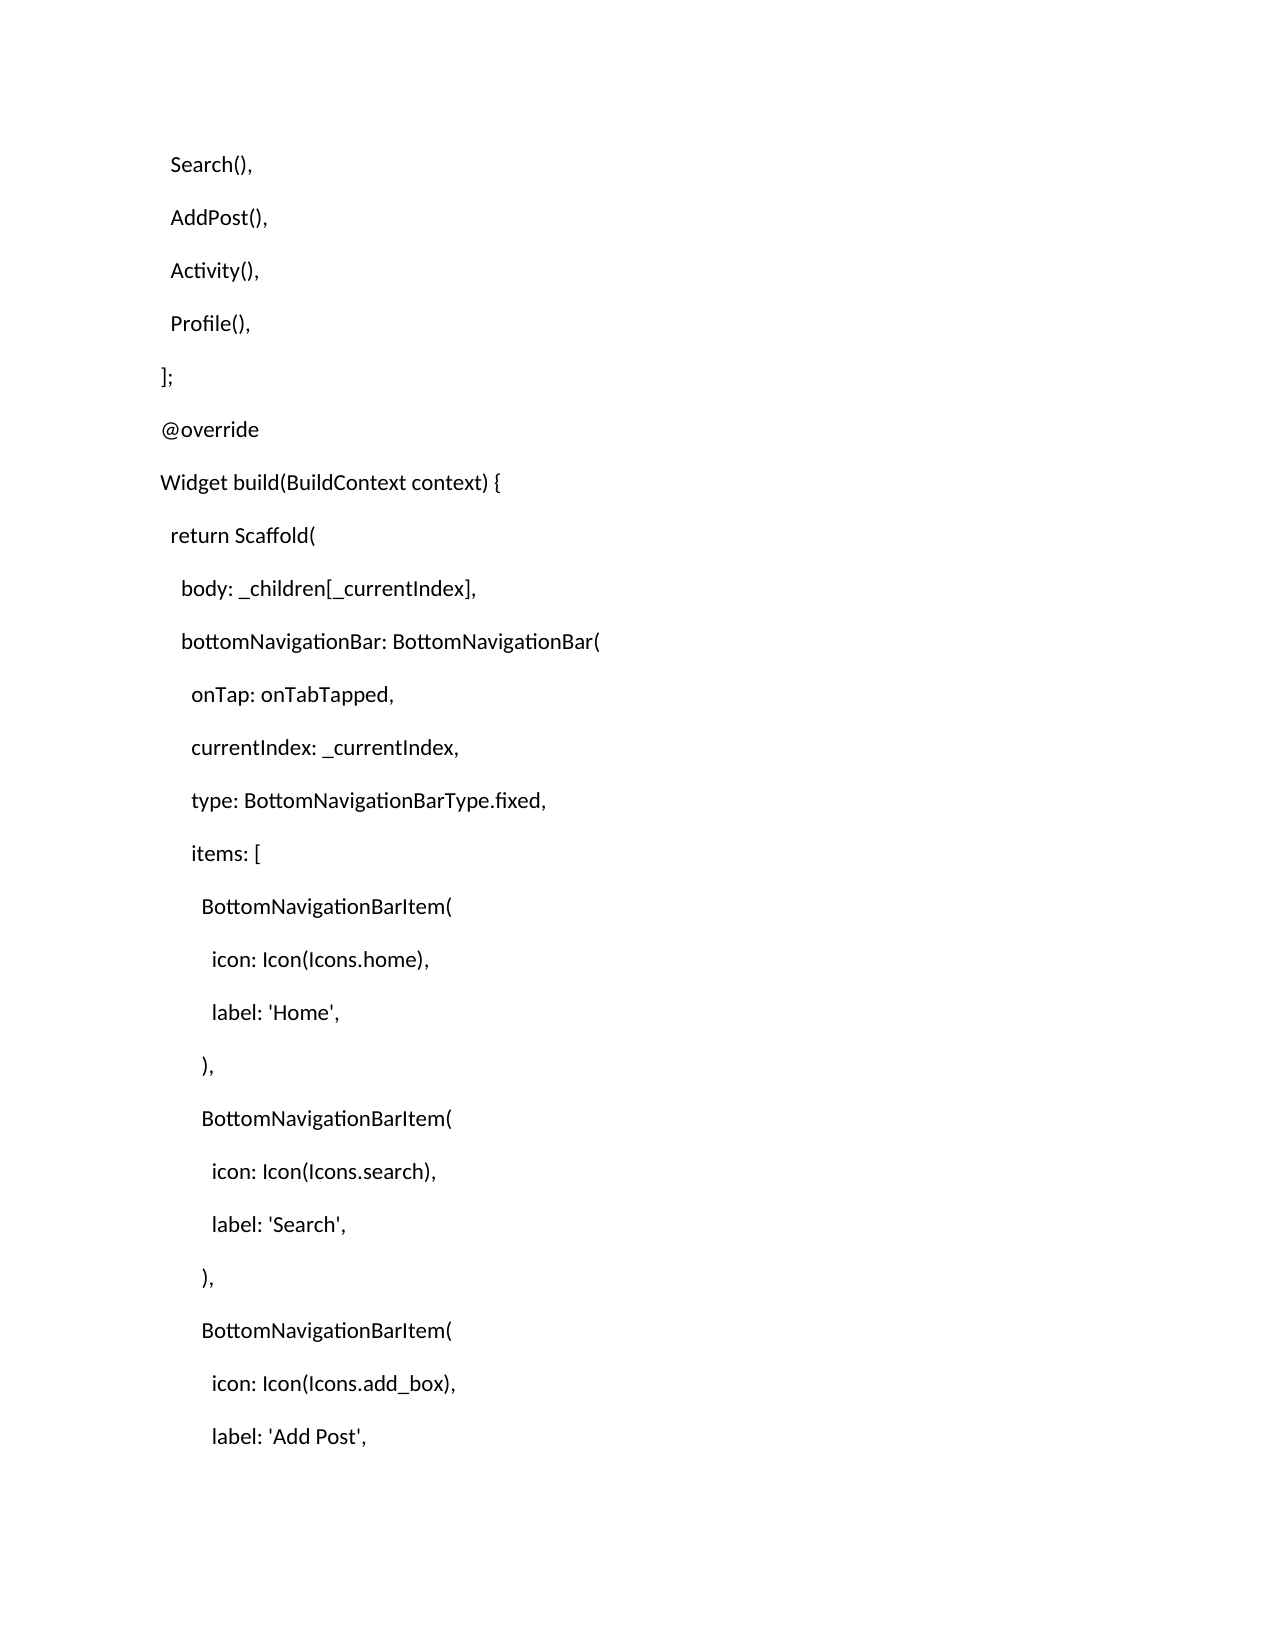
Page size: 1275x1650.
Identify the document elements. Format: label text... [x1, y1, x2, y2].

text ), [150, 1263, 1125, 1291]
text Search(), [150, 150, 1125, 178]
text icon: Icon(Icons.search), [150, 1157, 1125, 1185]
text ), [150, 1051, 1125, 1079]
text Widget build(BuildContext context) { [150, 468, 1125, 496]
text items: [ [150, 839, 1125, 867]
text @override [150, 415, 1125, 443]
text BottomNavigationBarItem( [150, 892, 1125, 920]
text BottomNavigationBarItem( [150, 1104, 1125, 1132]
text onTap: onTabTapped, [150, 680, 1125, 708]
text Activity(), [150, 256, 1125, 284]
text BottomNavigationBarItem( [150, 1316, 1125, 1344]
text currentIndex: _currentIndex, [150, 733, 1125, 761]
text ]; [150, 362, 1125, 390]
text label: 'Add Post', [150, 1422, 1125, 1451]
text body: _children[_currentIndex], [150, 574, 1125, 602]
text icon: Icon(Icons.add_box), [150, 1369, 1125, 1397]
text label: 'Home', [150, 998, 1125, 1026]
text type: BottomNavigationBarType.fixed, [150, 786, 1125, 814]
text Profile(), [150, 309, 1125, 337]
text AddPost(), [150, 203, 1125, 231]
text return Scaffold( [150, 521, 1125, 549]
text bottomNavigationBar: BottomNavigationBar( [150, 627, 1125, 655]
text icon: Icon(Icons.home), [150, 945, 1125, 973]
text label: 'Search', [150, 1210, 1125, 1238]
